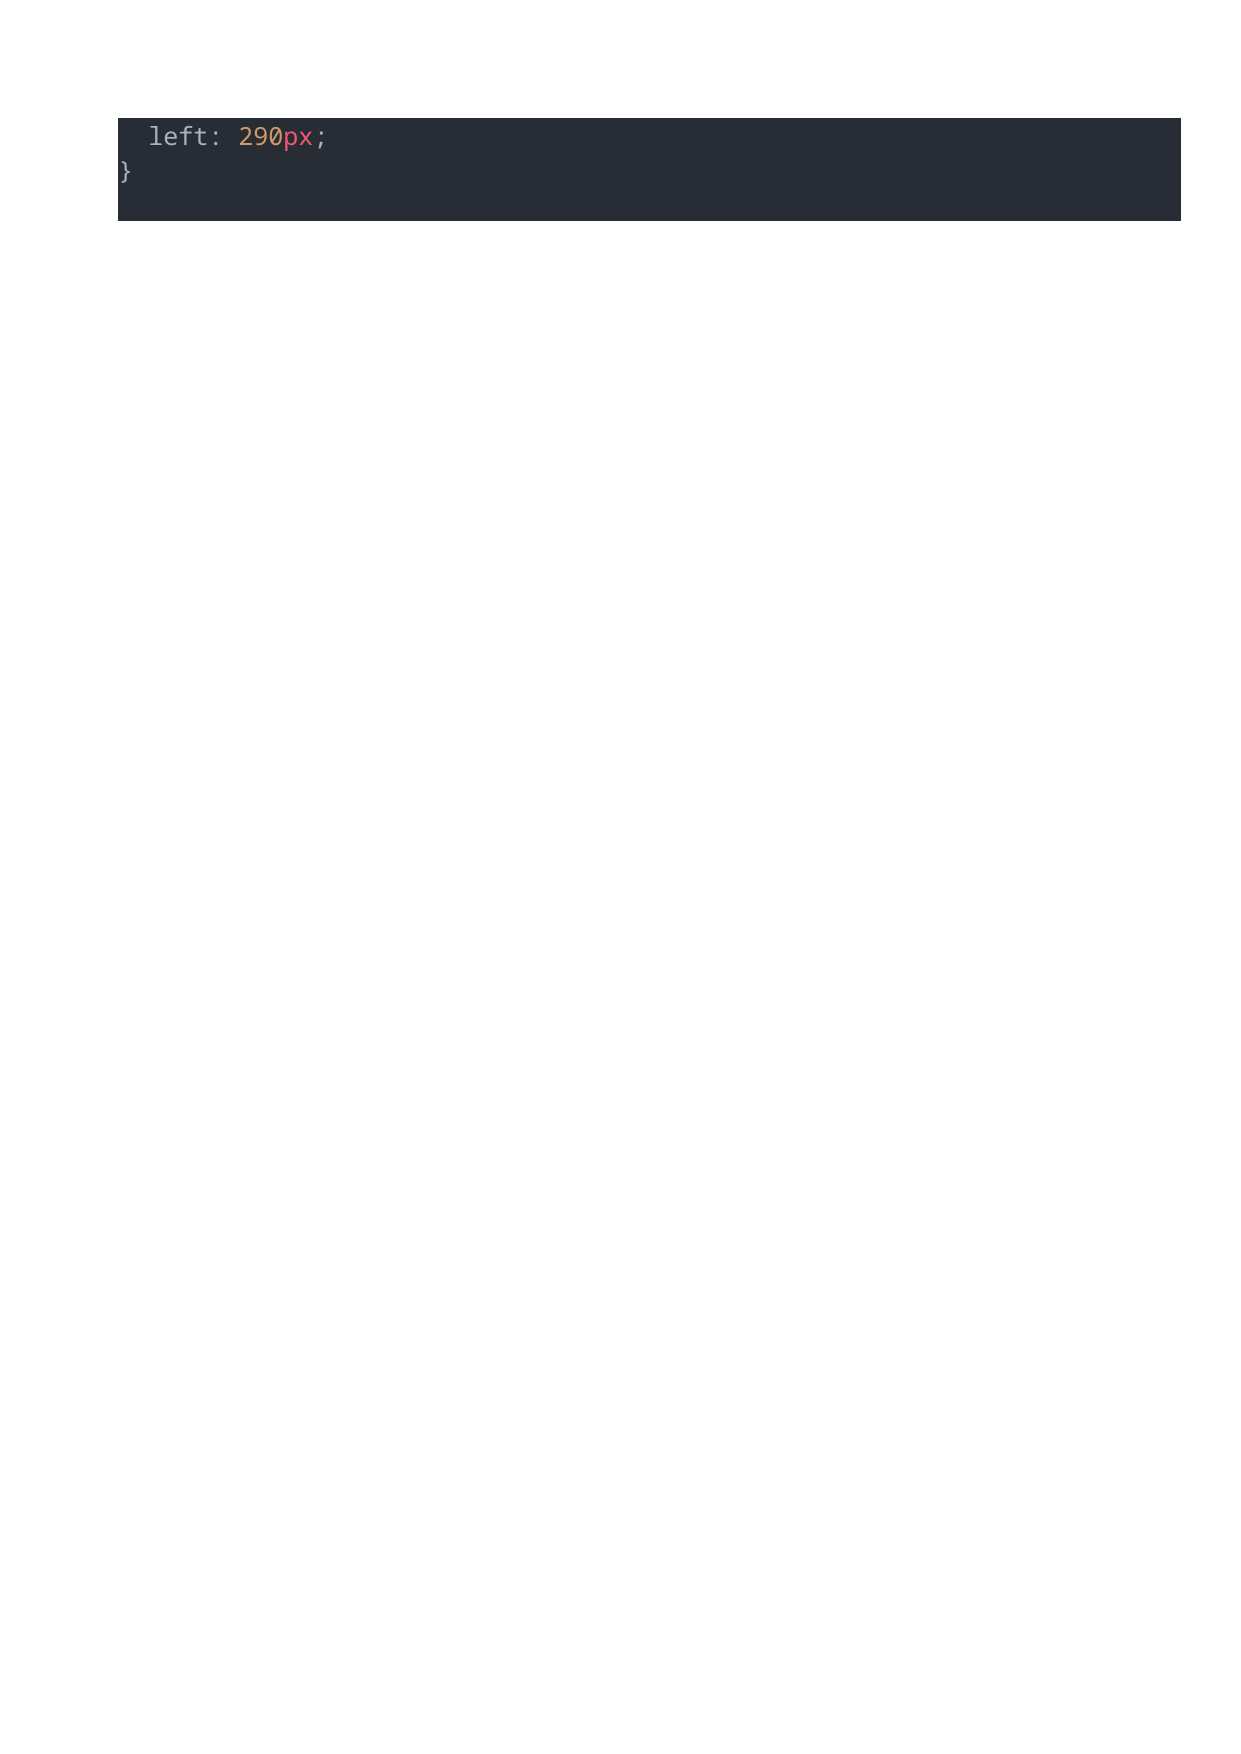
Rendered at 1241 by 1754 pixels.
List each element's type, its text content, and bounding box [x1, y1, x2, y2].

text } [118, 152, 1181, 187]
text left: 290px; [118, 118, 1181, 152]
